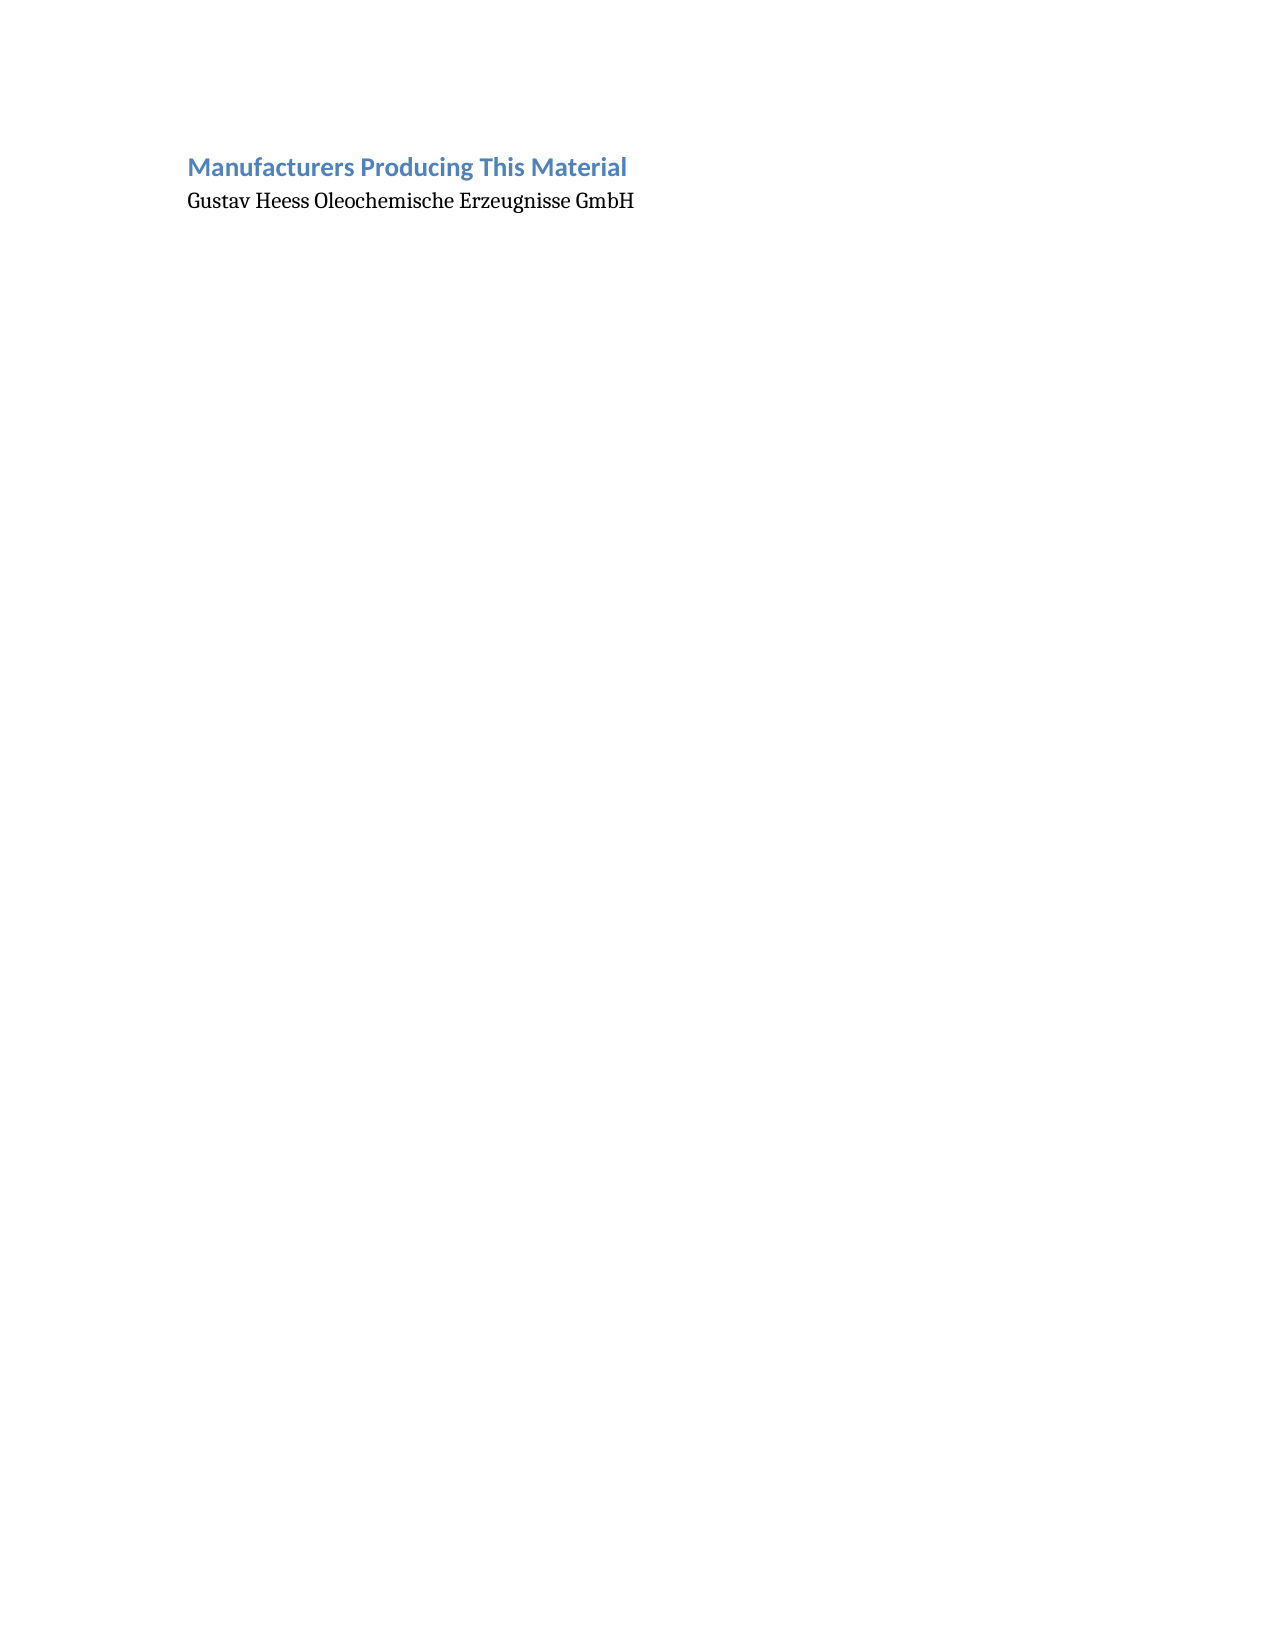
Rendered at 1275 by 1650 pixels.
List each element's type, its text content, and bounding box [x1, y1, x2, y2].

subtitle Manufacturers Producing This Material [187, 150, 1087, 183]
text Gustav Heess Oleochemische Erzeugnisse GmbH [187, 188, 1087, 214]
